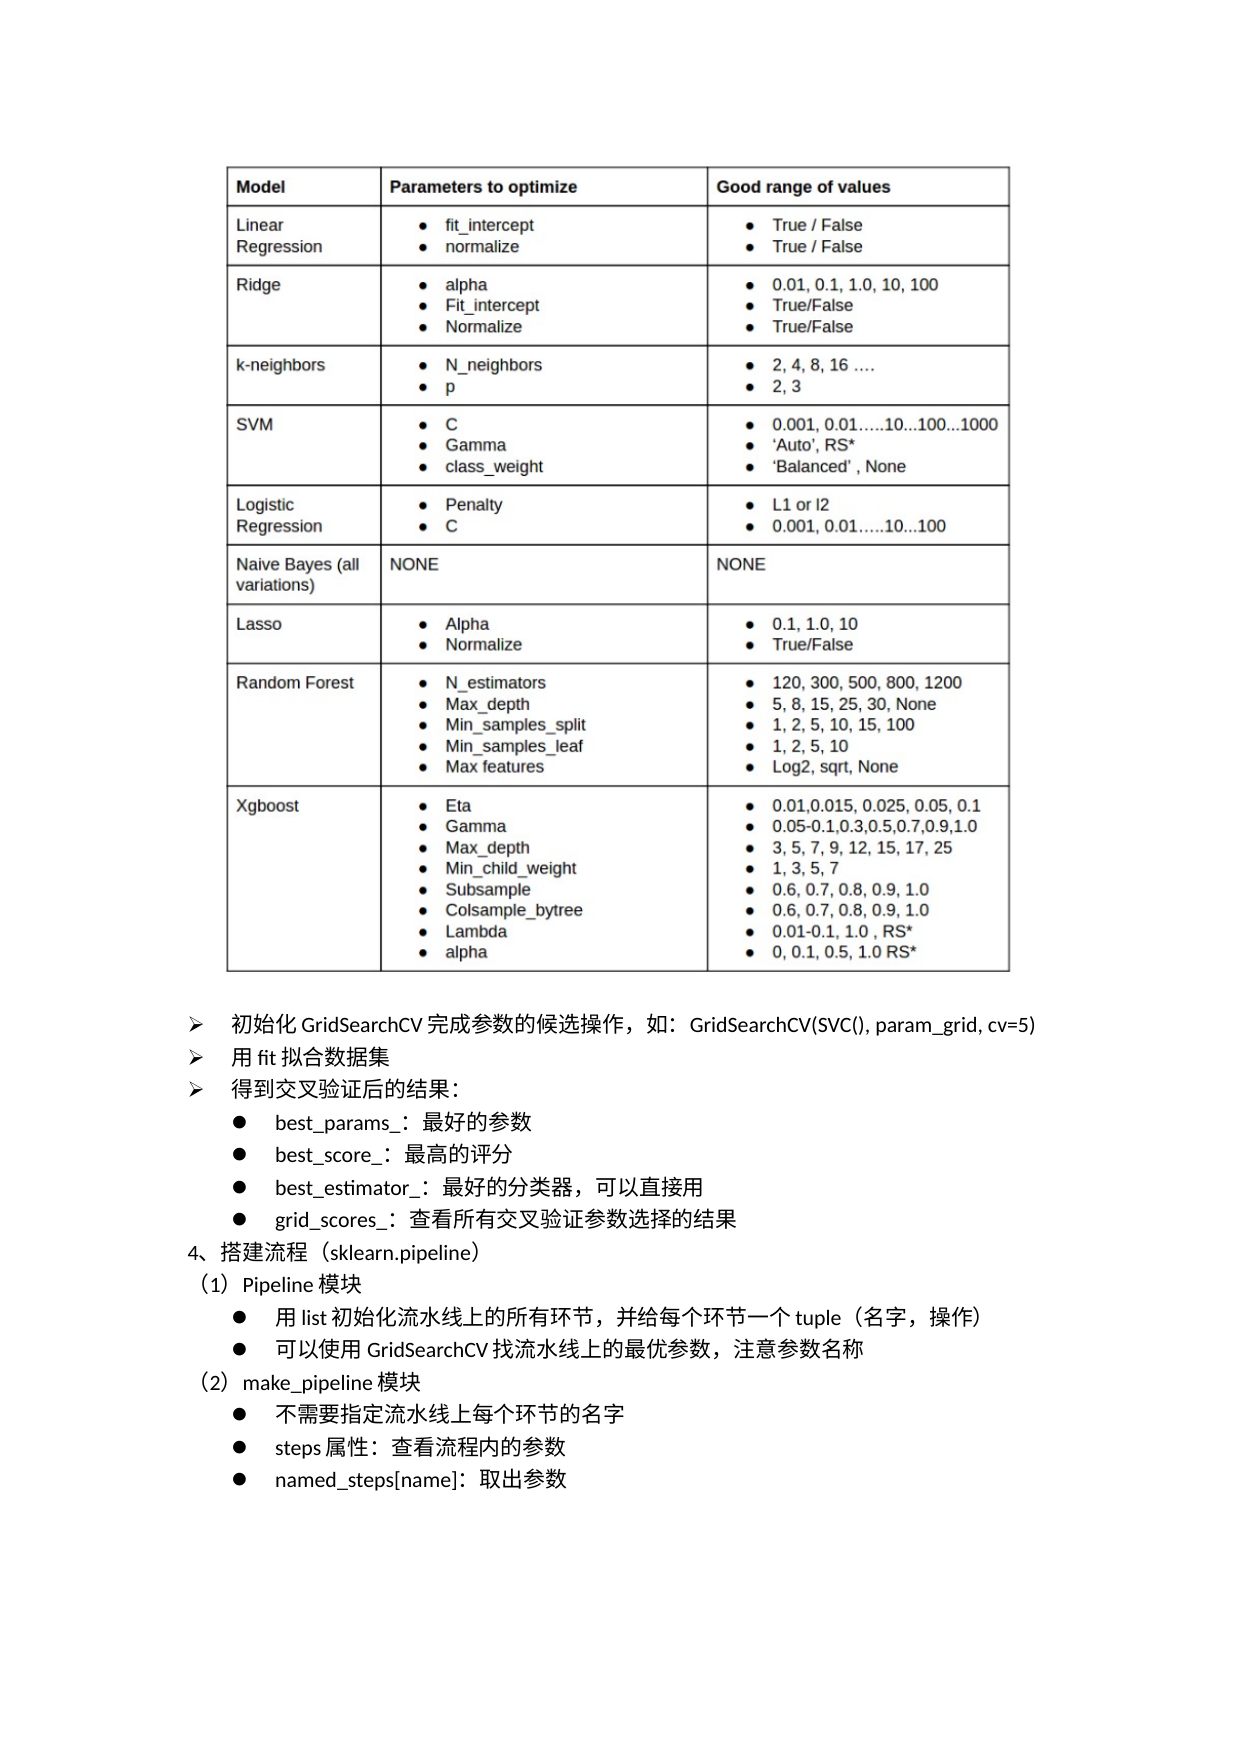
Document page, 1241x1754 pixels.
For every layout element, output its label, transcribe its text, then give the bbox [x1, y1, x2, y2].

picture [218, 162, 1023, 982]
list 得到交叉验证后的结果： [187, 1072, 1053, 1104]
text （2）make_pipeline模块 [187, 1364, 1053, 1397]
list named_steps[name]：取出参数 [231, 1462, 1053, 1494]
text 4、搭建流程（sklearn.pipeline） [187, 1234, 1053, 1267]
text （1）Pipeline模块 [187, 1267, 1053, 1299]
list 用fit拟合数据集 [187, 1039, 1053, 1072]
list best_params_：最好的参数 [231, 1104, 1053, 1137]
list best_score_：最高的评分 [231, 1137, 1053, 1169]
list grid_scores_：查看所有交叉验证参数选择的结果 [231, 1202, 1053, 1234]
list 用list初始化流水线上的所有环节，并给每个环节一个tuple（名字，操作） [231, 1299, 1053, 1332]
list 初始化GridSearchCV完成参数的候选操作，如：GridSearchCV(SVC(), param_grid, cv=5) [187, 1007, 1053, 1039]
list steps属性：查看流程内的参数 [231, 1429, 1053, 1462]
list 不需要指定流水线上每个环节的名字 [231, 1397, 1053, 1429]
list best_estimator_：最好的分类器，可以直接用 [231, 1169, 1053, 1202]
list 可以使用GridSearchCV找流水线上的最优参数，注意参数名称 [231, 1332, 1053, 1364]
